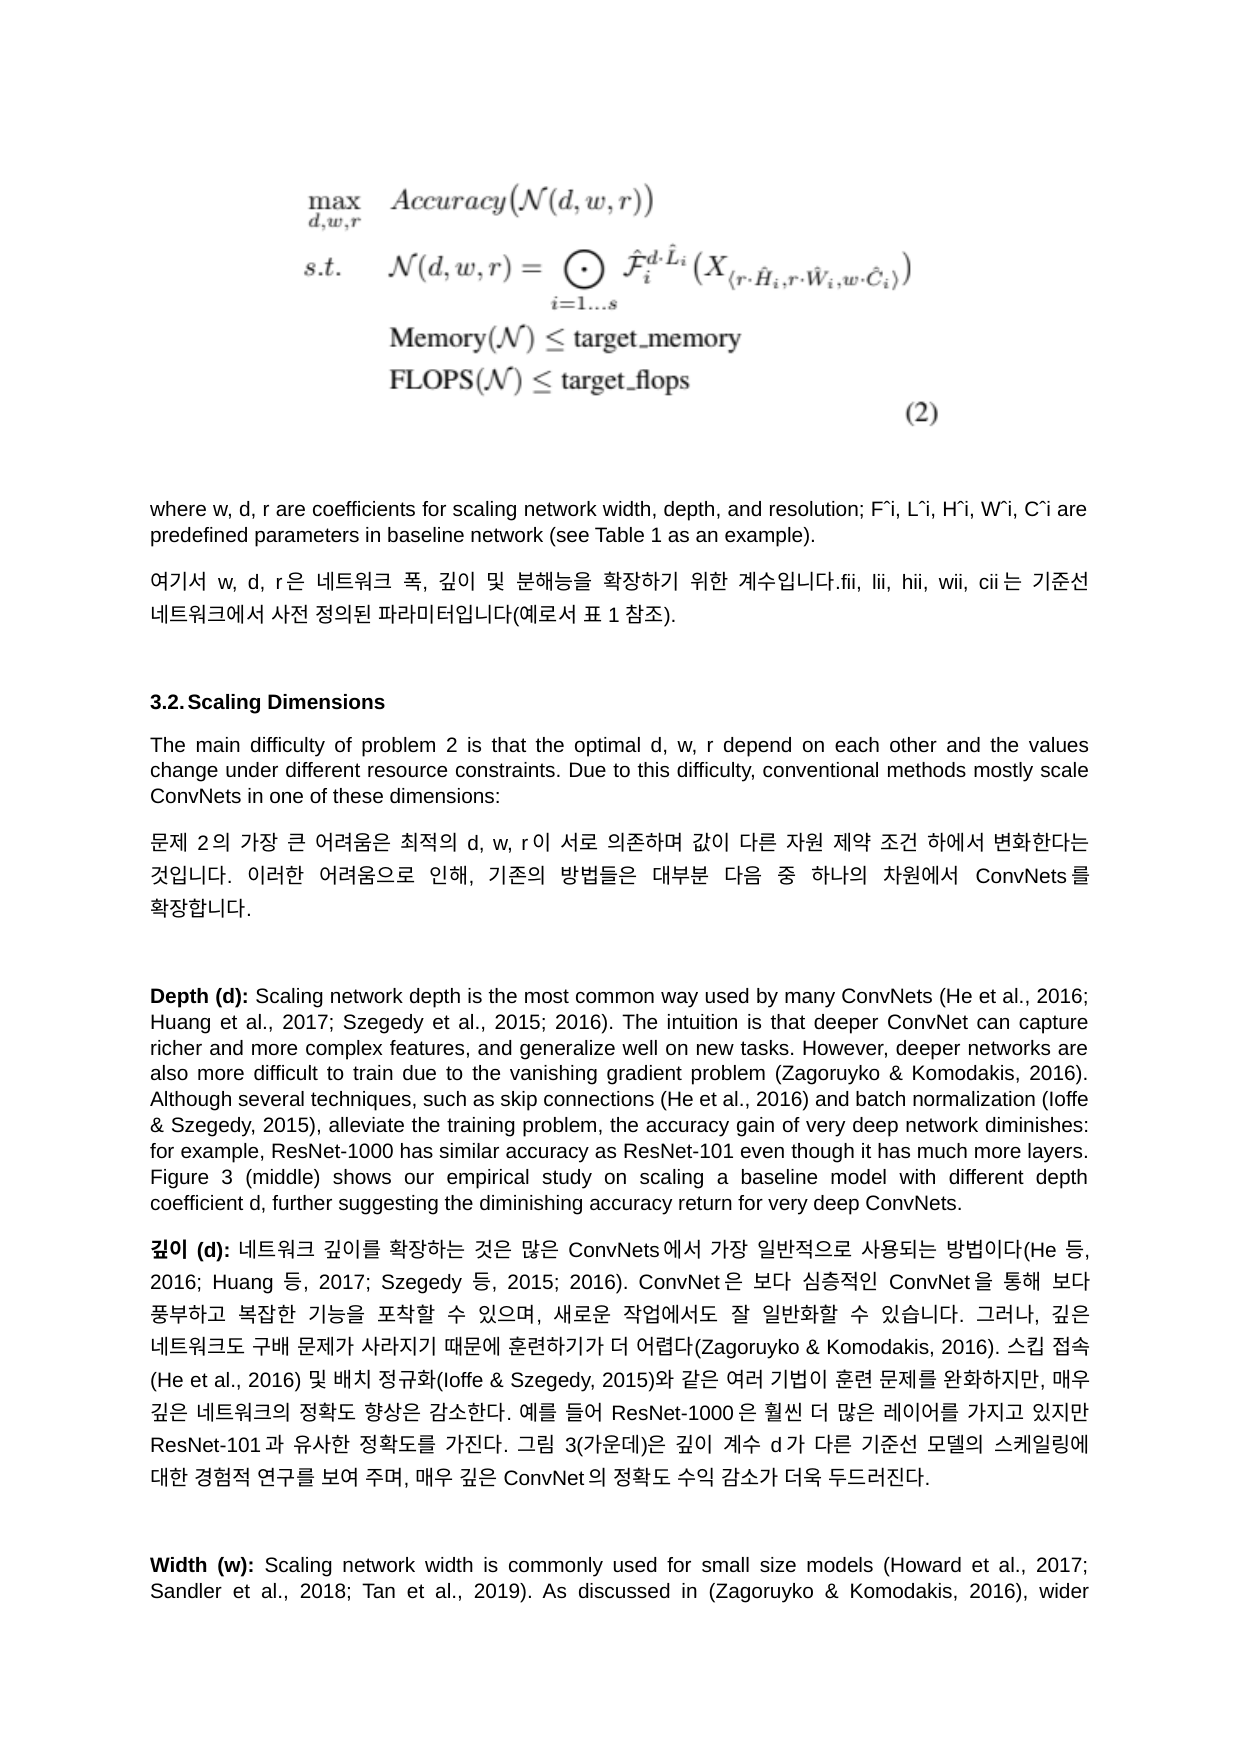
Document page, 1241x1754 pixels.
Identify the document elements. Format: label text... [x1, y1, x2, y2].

text Depth (d): Scaling network depth is the most common way used by many ConvNets (He et al., 2016; Huang et al., 2017; Szegedy et al., 2015; 2016). The intuition is that deeper ConvNet can capture richer and more complex features, and generalize well on new tasks. However, deeper networks are also more difficult to train due to the vanishing gradient problem (Zagoruyko & Komodakis, 2016). Although several techniques, such as skip connections (He et al., 2016) and batch normalization (Ioffe & Szegedy, 2015), alleviate the training problem, the accuracy gain of very deep network diminishes: for example, ResNet-1000 has similar accuracy as ResNet-101 even though it has much more layers. Figure 3 (middle) shows our empirical study on scaling a baseline model with different depth coefficient d, further suggesting the diminishing accuracy return for very deep ConvNets. [150, 984, 1090, 1214]
text where w, d, r are coefficients for scaling network width, depth, and resolution; Fˆi, Lˆi, Hˆi, Wˆi, Cˆi are predefined parameters in baseline network (see Table 1 as an example). [150, 497, 1090, 547]
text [150, 1553, 1090, 1603]
text 깊이 (d): 네트워크 깊이를 확장하는 것은 많은 ConvNets에서 가장 일반적으로 사용되는 방법이다(He 등, 2016; Huang 등, 2017; Szegedy 등, 2015; 2016). ConvNet은 보다 심층적인 ConvNet을 통해 보다 풍부하고 복잡한 기능을 포착할 수 있으며, 새로운 작업에서도 잘 일반화할 수 있습니다. 그러나, 깊은 네트워크도 구배 문제가 사라지기 때문에 훈련하기가 더 어렵다(Zagoruyko & Komodakis, 2016). 스킵 접속(He et al., 2016) 및 배치 정규화(Ioffe & Szegedy, 2015)와 같은 여러 기법이 훈련 문제를 완화하지만, 매우 깊은 네트워크의 정확도 향상은 감소한다. 예를 들어 ResNet-1000은 훨씬 더 많은 레이어를 가지고 있지만 ResNet-101과 유사한 정확도를 가진다. 그림 3(가운데)은 깊이 계수 d가 다른 기준선 모델의 스케일링에 대한 경험적 연구를 보여 주며, 매우 깊은 ConvNet의 정확도 수익 감소가 더욱 두드러진다. [150, 1233, 1090, 1491]
picture [290, 177, 950, 436]
text The main difficulty of problem 2 is that the optimal d, w, r depend on each other and the values change under different resource constraints. Due to this difficulty, conventional methods mostly scale ConvNets in one of these dimensions: [150, 732, 1090, 808]
text 문제 2의 가장 큰 어려움은 최적의 d, w, r이 서로 의존하며 값이 다른 자원 제약 조건 하에서 변화한다는 것입니다. 이러한 어려움으로 인해, 기존의 방법들은 대부분 다음 중 하나의 차원에서 ConvNets를 확장합니다. [150, 827, 1090, 922]
text 여기서 w, d, r은 네트워크 폭, 깊이 및 분해능을 확장하기 위한 계수입니다.fii, lii, hii, wii, cii는 기준선 네트워크에서 사전 정의된 파라미터입니다(예로서 표 1 참조). [150, 566, 1090, 628]
list Scaling Dimensions [150, 690, 1090, 714]
